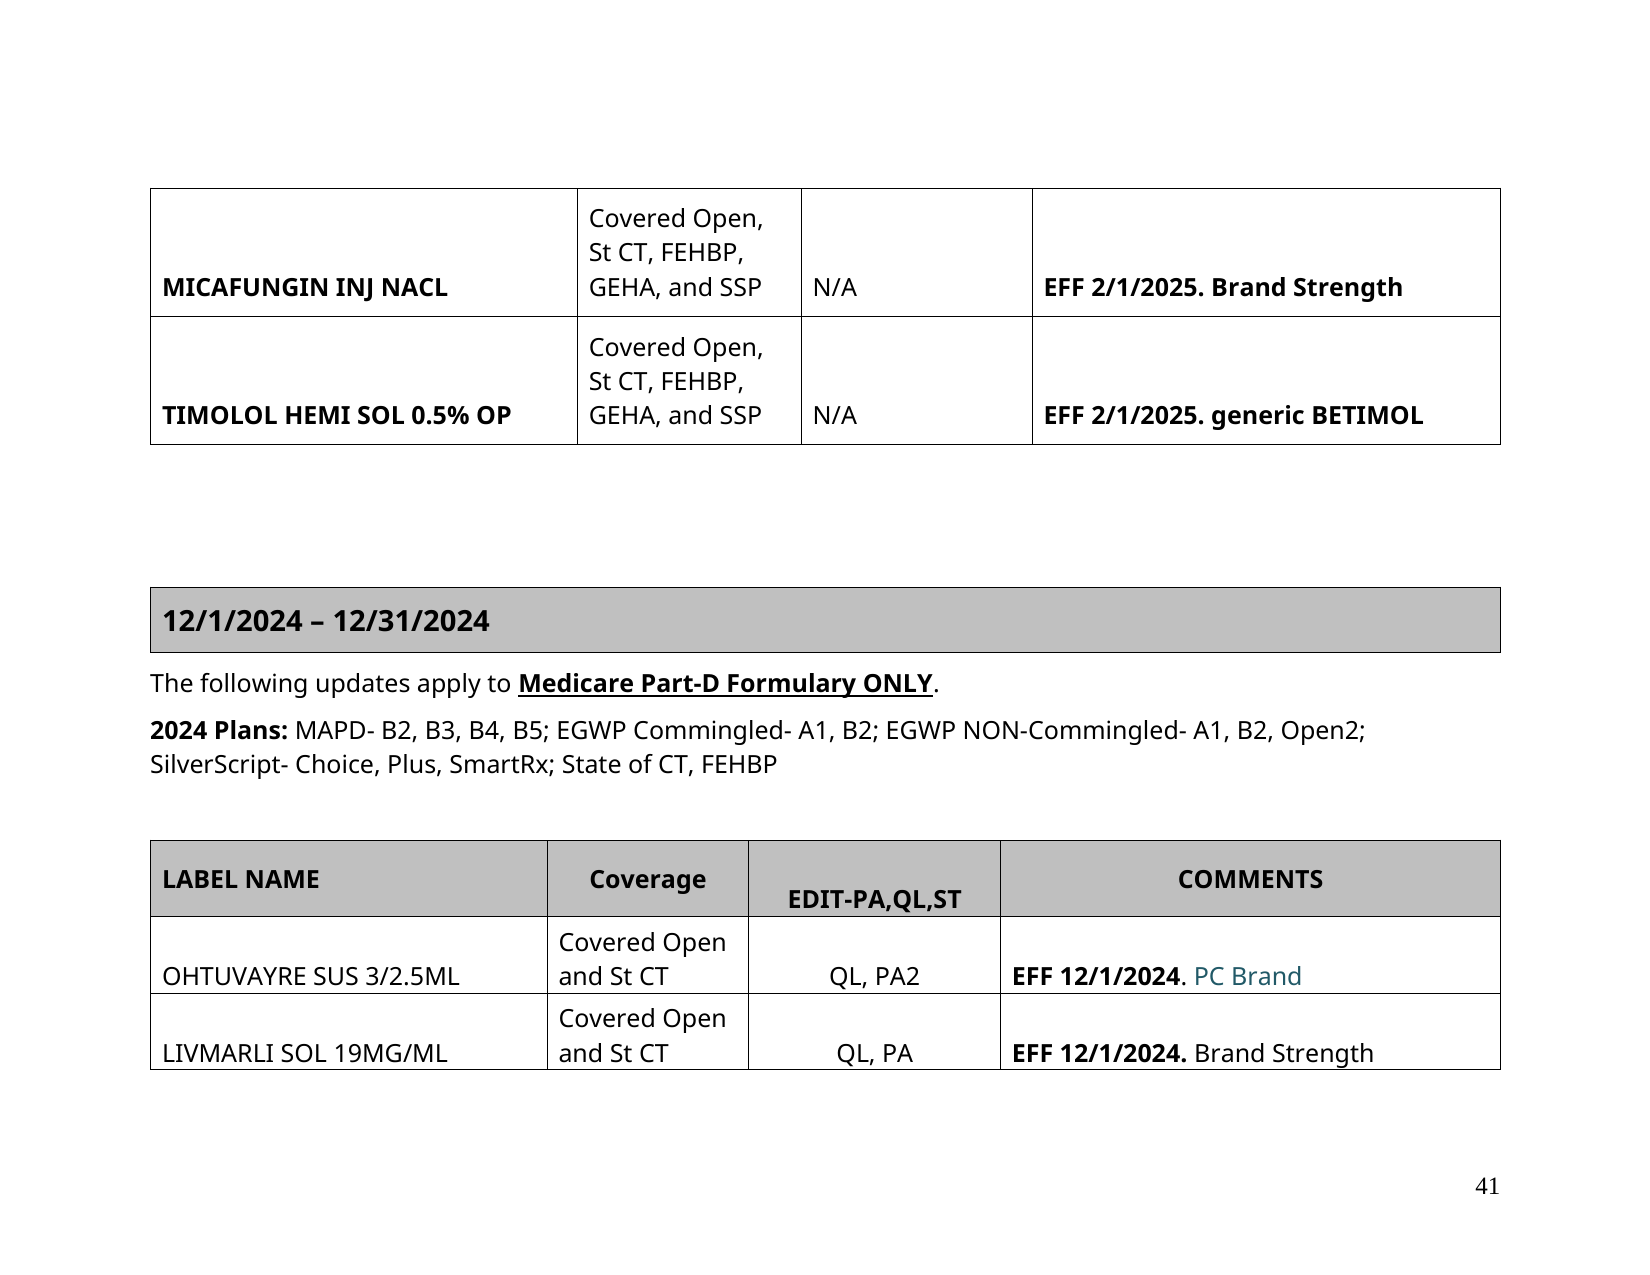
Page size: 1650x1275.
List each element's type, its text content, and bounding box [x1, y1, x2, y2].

table_header 12/1/2024 – 12/31/2024 [151, 588, 1500, 652]
table_cell EFF 2/1/2025. Brand Strength [1033, 189, 1500, 316]
table_cell Covered Open and St CT [548, 917, 748, 993]
table_cell MICAFUNGIN INJ NACL [151, 189, 577, 316]
table_cell QL, PA2 [749, 917, 1000, 993]
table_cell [578, 189, 801, 316]
table_cell OHTUVAYRE SUS 3/2.5ML [151, 917, 547, 993]
table_header Coverage [548, 841, 748, 916]
table_cell TIMOLOL HEMI SOL 0.5% OP [151, 317, 577, 444]
table_header COMMENTS [1001, 841, 1500, 916]
table_cell EFF 2/1/2025. generic BETIMOL [1033, 317, 1500, 444]
table_cell N/A [802, 317, 1032, 444]
table_cell EFF 12/1/2024. Brand Strength [1001, 994, 1500, 1069]
table_header EDIT-PA,QL,ST [749, 841, 1000, 916]
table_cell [548, 994, 748, 1069]
text The following updates apply to Medicare Part-D Formulary ONLY. [150, 666, 1500, 700]
table_cell N/A [802, 189, 1032, 316]
table_header LABEL NAME [151, 841, 547, 916]
table_cell EFF 12/1/2024. PC Brand [1001, 917, 1500, 993]
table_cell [578, 317, 801, 444]
table_cell QL, PA [749, 994, 1000, 1069]
table_cell LIVMARLI SOL 19MG/ML [151, 994, 547, 1069]
text 2024 Plans: MAPD- B2, B3, B4, B5; EGWP Commingled- A1, B2; EGWP NON-Commingled- A1, B2, Open2; SilverScript- Choice, Plus, SmartRx; State of CT, FEHBP [150, 712, 1500, 781]
